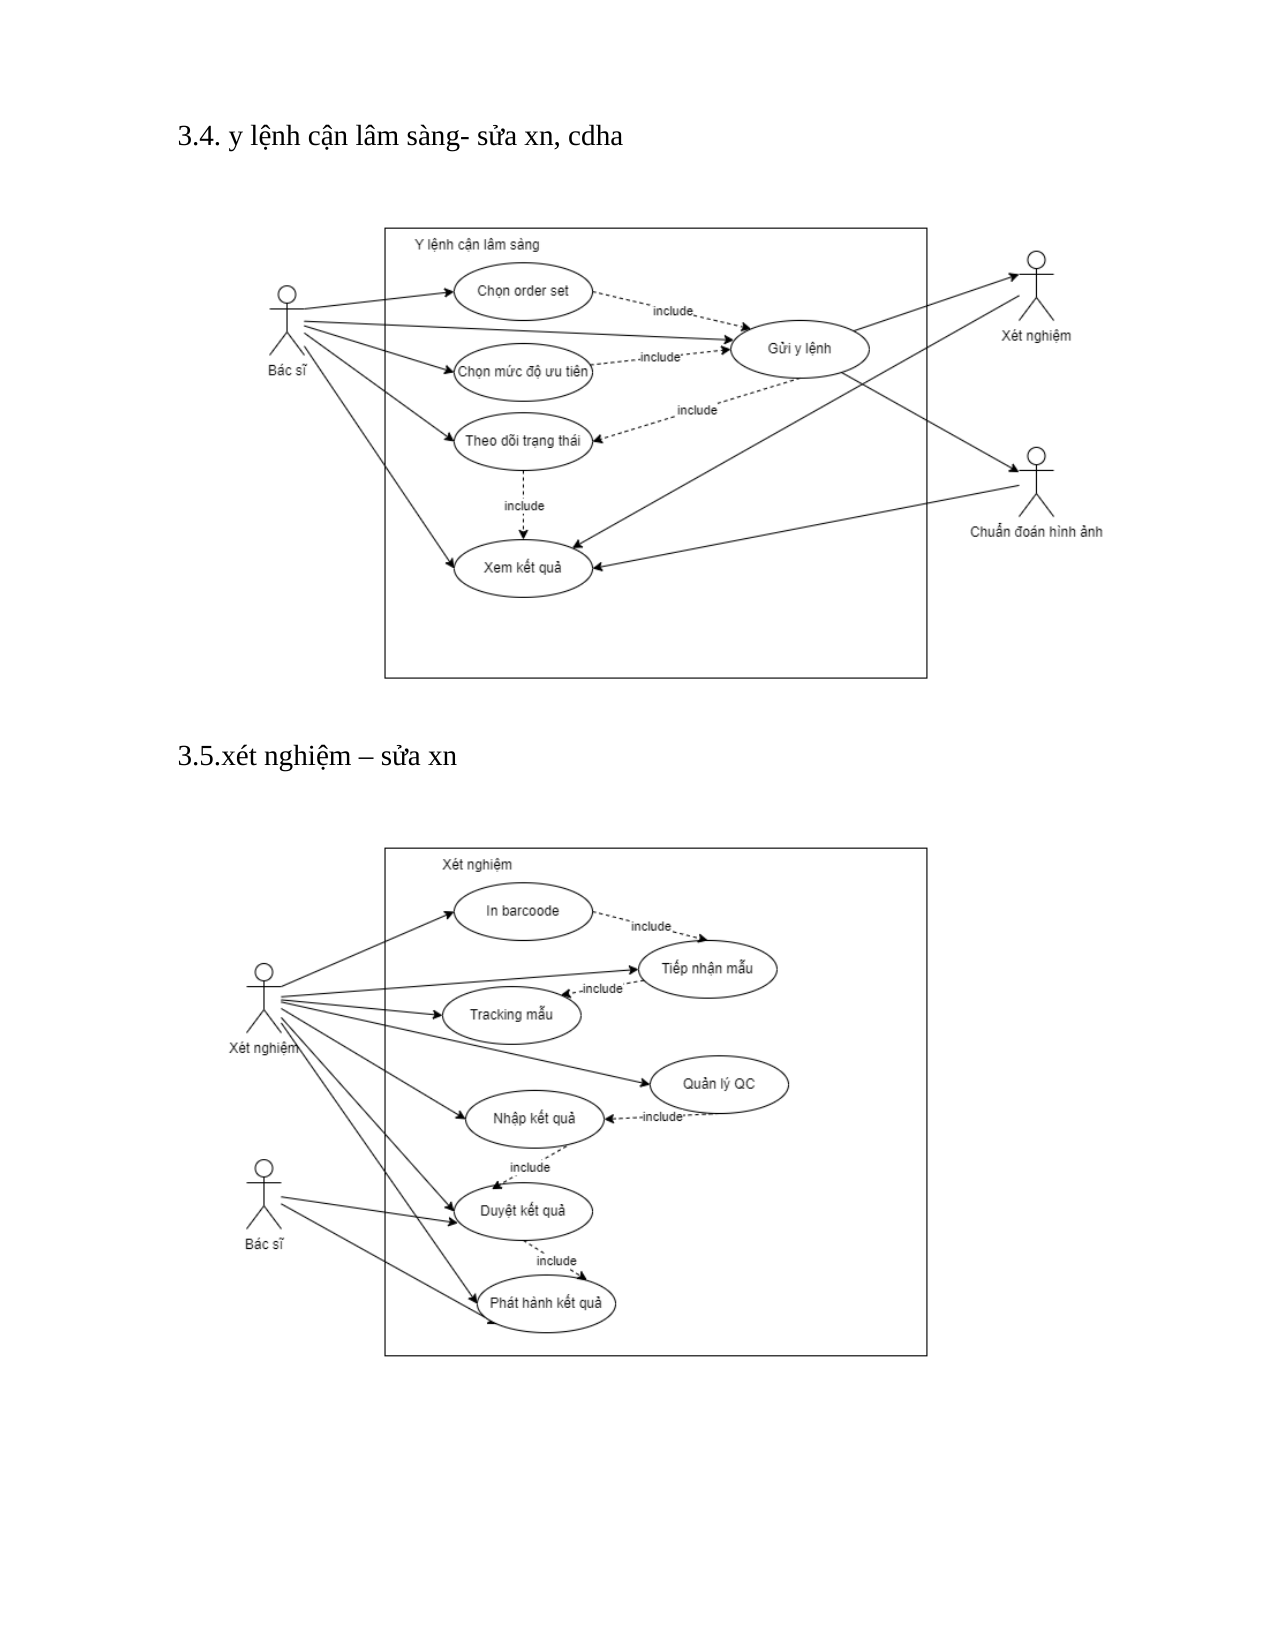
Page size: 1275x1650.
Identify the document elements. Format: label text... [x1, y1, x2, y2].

text 3.4. y lệnh cận lâm sàng- sửa xn, cdha [177, 118, 1157, 152]
picture [177, 790, 1157, 1436]
text 3.5.xét nghiệm – sửa xn [177, 738, 1157, 771]
picture [177, 171, 1157, 719]
